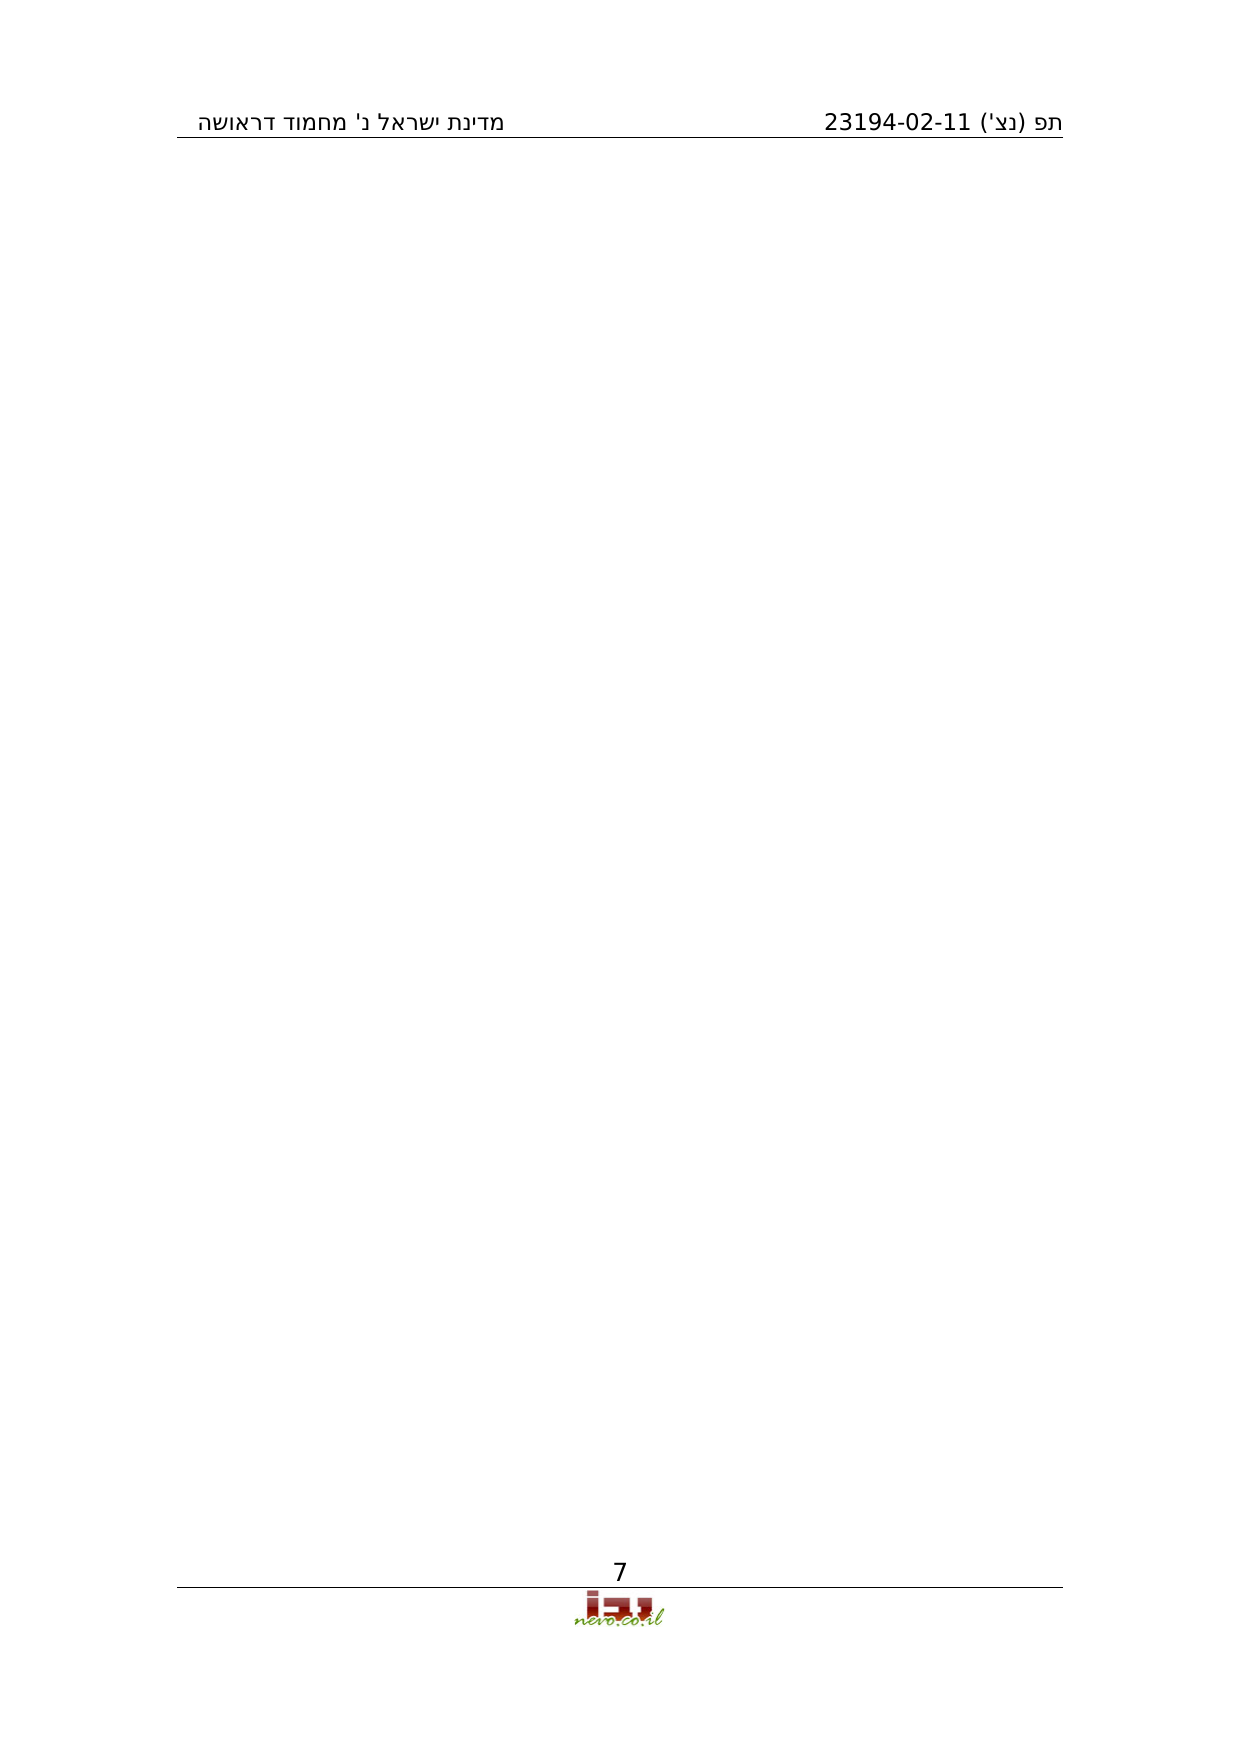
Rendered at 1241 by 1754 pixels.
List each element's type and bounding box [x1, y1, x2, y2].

picture [574, 1590, 666, 1627]
